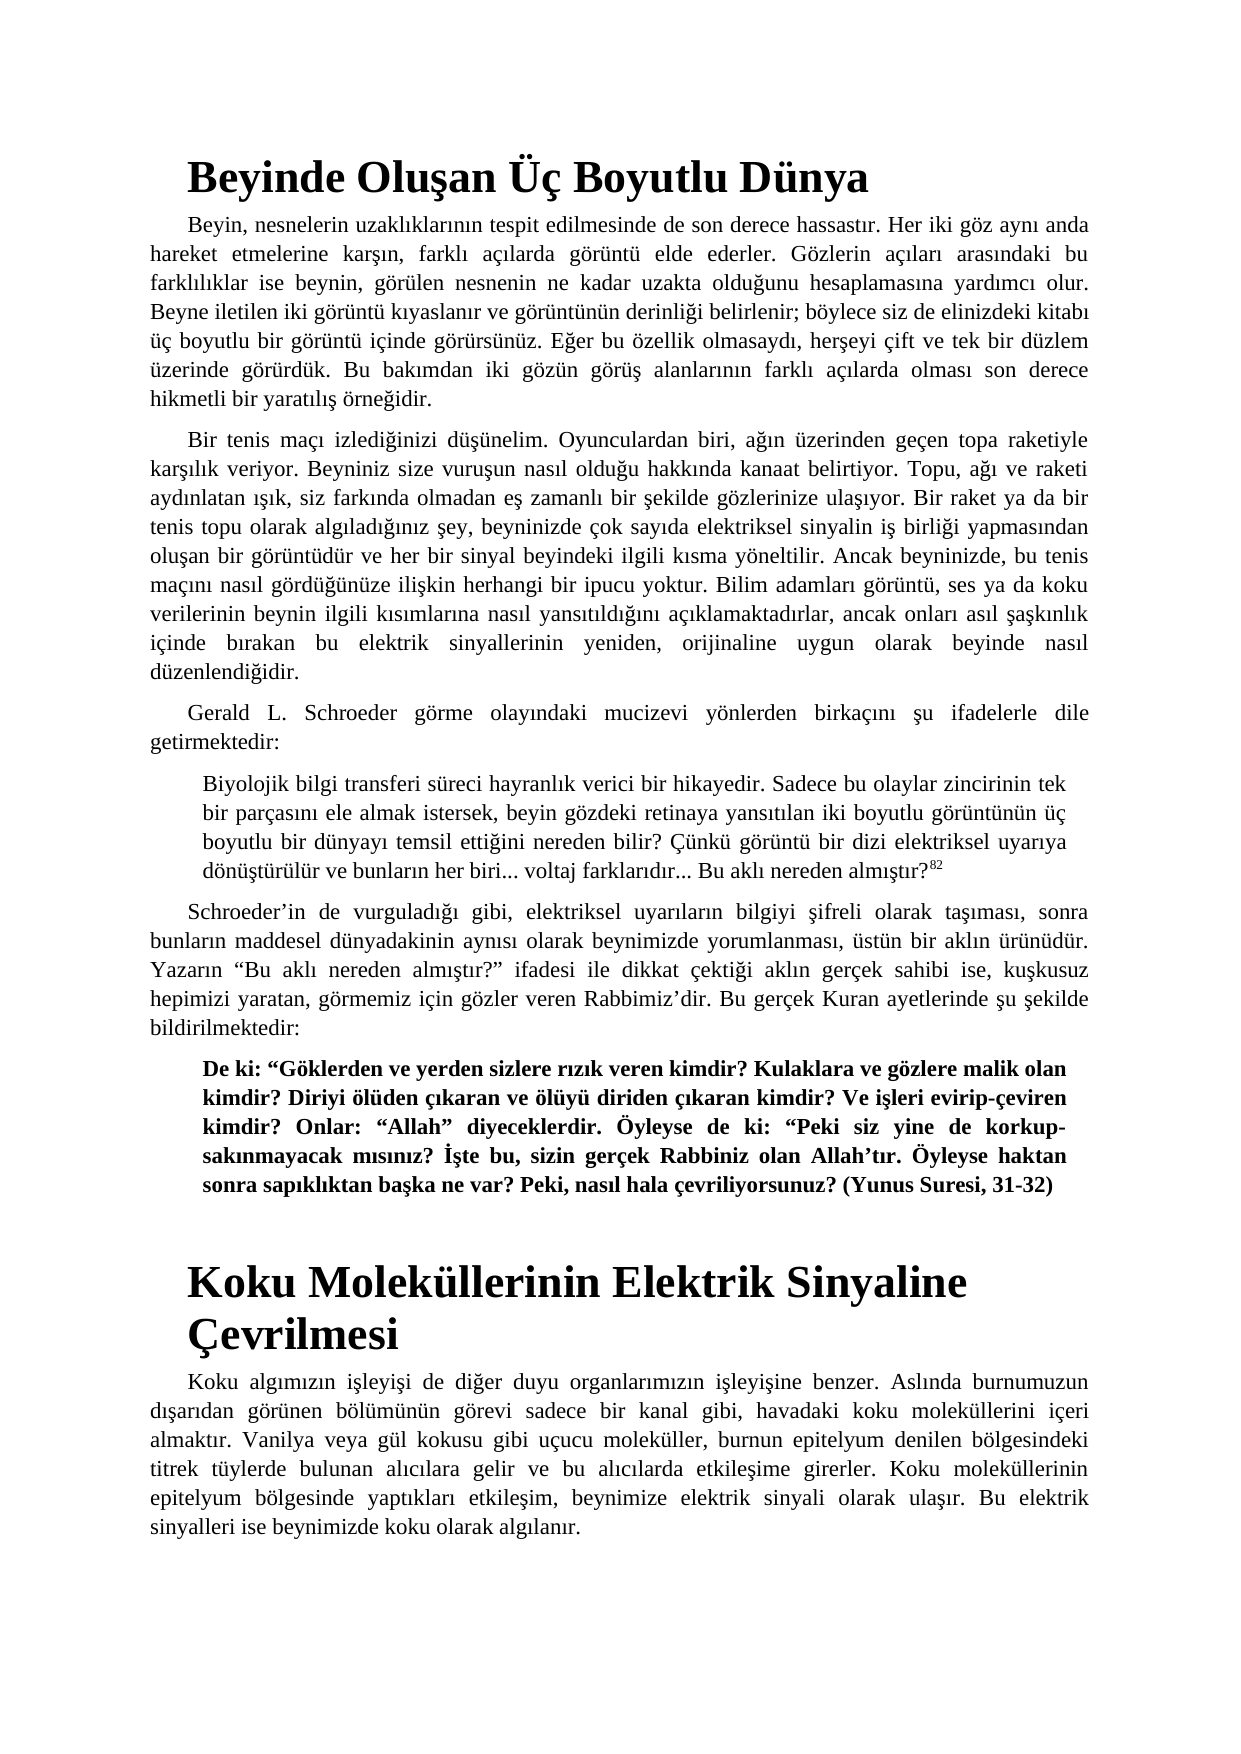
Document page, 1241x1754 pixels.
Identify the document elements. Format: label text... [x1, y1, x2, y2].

text Beyinde Oluşan Üç Boyutlu Dünya [187, 150, 1090, 203]
text Bir tenis maçı izlediğinizi düşünelim. Oyunculardan biri, ağın üzerinden geçen topa raketiyle karşılık veriyor. Beyniniz size vuruşun nasıl olduğu hakkında kanaat belirtiyor. Topu, ağı ve raketi aydınlatan ışık, siz farkında olmadan eş zamanlı bir şekilde gözlerinize ulaşıyor. Bir raket ya da bir tenis topu olarak algıladığınız şey, beyninizde çok sayıda elektriksel sinyalin iş birliği yapmasından oluşan bir görüntüdür ve her bir sinyal beyindeki ilgili kısma yöneltilir. Ancak beyninizde, bu tenis maçını nasıl gördüğünüze ilişkin herhangi bir ipucu yoktur. Bilim adamları görüntü, ses ya da koku verilerinin beynin ilgili kısımlarına nasıl yansıtıldığını açıklamaktadırlar, ancak onları asıl şaşkınlık içinde bırakan bu elektrik sinyallerinin yeniden, orijinaline uygun olarak beyinde nasıl düzenlendiğidir. [150, 426, 1090, 684]
text Gerald L. Schroeder görme olayındaki mucizevi yönlerden birkaçını şu ifadelerle dile getirmektedir: [150, 699, 1090, 755]
text De ki: “Göklerden ve yerden sizlere rızık veren kimdir? Kulaklara ve gözlere malik olan kimdir? Diriyi ölüden çıkaran ve ölüyü diriden çıkaran kimdir? Ve işleri evirip-çeviren kimdir? Onlar: “Allah” diyeceklerdir. Öyleyse de ki: “Peki siz yine de korkup-sakınmayacak mısınız? İşte bu, sizin gerçek Rabbiniz olan Allah’tır. Öyleyse haktan sonra sapıklıktan başka ne var? Peki, nasıl hala çevriliyorsunuz? (Yunus Suresi, 31-32) [202, 1055, 1068, 1198]
text Beyin, nesnelerin uzaklıklarının tespit edilmesinde de son derece hassastır. Her iki göz aynı anda hareket etmelerine karşın, farklı açılarda görüntü elde ederler. Gözlerin açıları arasındaki bu farklılıklar ise beynin, görülen nesnenin ne kadar uzakta olduğunu hesaplamasına yardımcı olur. Beyne iletilen iki görüntü kıyaslanır ve görüntünün derinliği belirlenir; böylece siz de elinizdeki kitabı üç boyutlu bir görüntü içinde görürsünüz. Eğer bu özellik olmasaydı, herşeyi çift ve tek bir düzlem üzerinde görürdük. Bu bakımdan iki gözün görüş alanlarının farklı açılarda olması son derece hikmetli bir yaratılış örneğidir. [150, 211, 1090, 411]
text Biyolojik bilgi transferi süreci hayranlık verici bir hikayedir. Sadece bu olaylar zincirinin tek bir parçasını ele almak istersek, beyin gözdeki retinaya yansıtılan iki boyutlu görüntünün üç boyutlu bir dünyayı temsil ettiğini nereden bilir? Çünkü görüntü bir dizi elektriksel uyarıya dönüştürülür ve bunların her biri... voltaj farklarıdır... Bu aklı nereden almıştır?82 [202, 770, 1068, 883]
text Koku algımızın işleyişi de diğer duyu organlarımızın işleyişine benzer. Aslında burnumuzun dışarıdan görünen bölümünün görevi sadece bir kanal gibi, havadaki koku moleküllerini içeri almaktır. Vanilya veya gül kokusu gibi uçucu moleküller, burnun epitelyum denilen bölgesindeki titrek tüylerde bulunan alıcılara gelir ve bu alıcılarda etkileşime girerler. Koku moleküllerinin epitelyum bölgesinde yaptıkları etkileşim, beynimize elektrik sinyali olarak ulaşır. Bu elektrik sinyalleri ise beynimizde koku olarak algılanır. [150, 1368, 1090, 1539]
text Koku Moleküllerinin Elektrik Sinyaline Çevrilmesi [187, 1254, 1090, 1359]
text Schroeder’in de vurguladığı gibi, elektriksel uyarıların bilgiyi şifreli olarak taşıması, sonra bunların maddesel dünyadakinin aynısı olarak beynimizde yorumlanması, üstün bir aklın ürünüdür. Yazarın “Bu aklı nereden almıştır?” ifadesi ile dikkat çektiği aklın gerçek sahibi ise, kuşkusuz hepimizi yaratan, görmemiz için gözler veren Rabbimiz’dir. Bu gerçek Kuran ayetlerinde şu şekilde bildirilmektedir: [150, 898, 1090, 1040]
